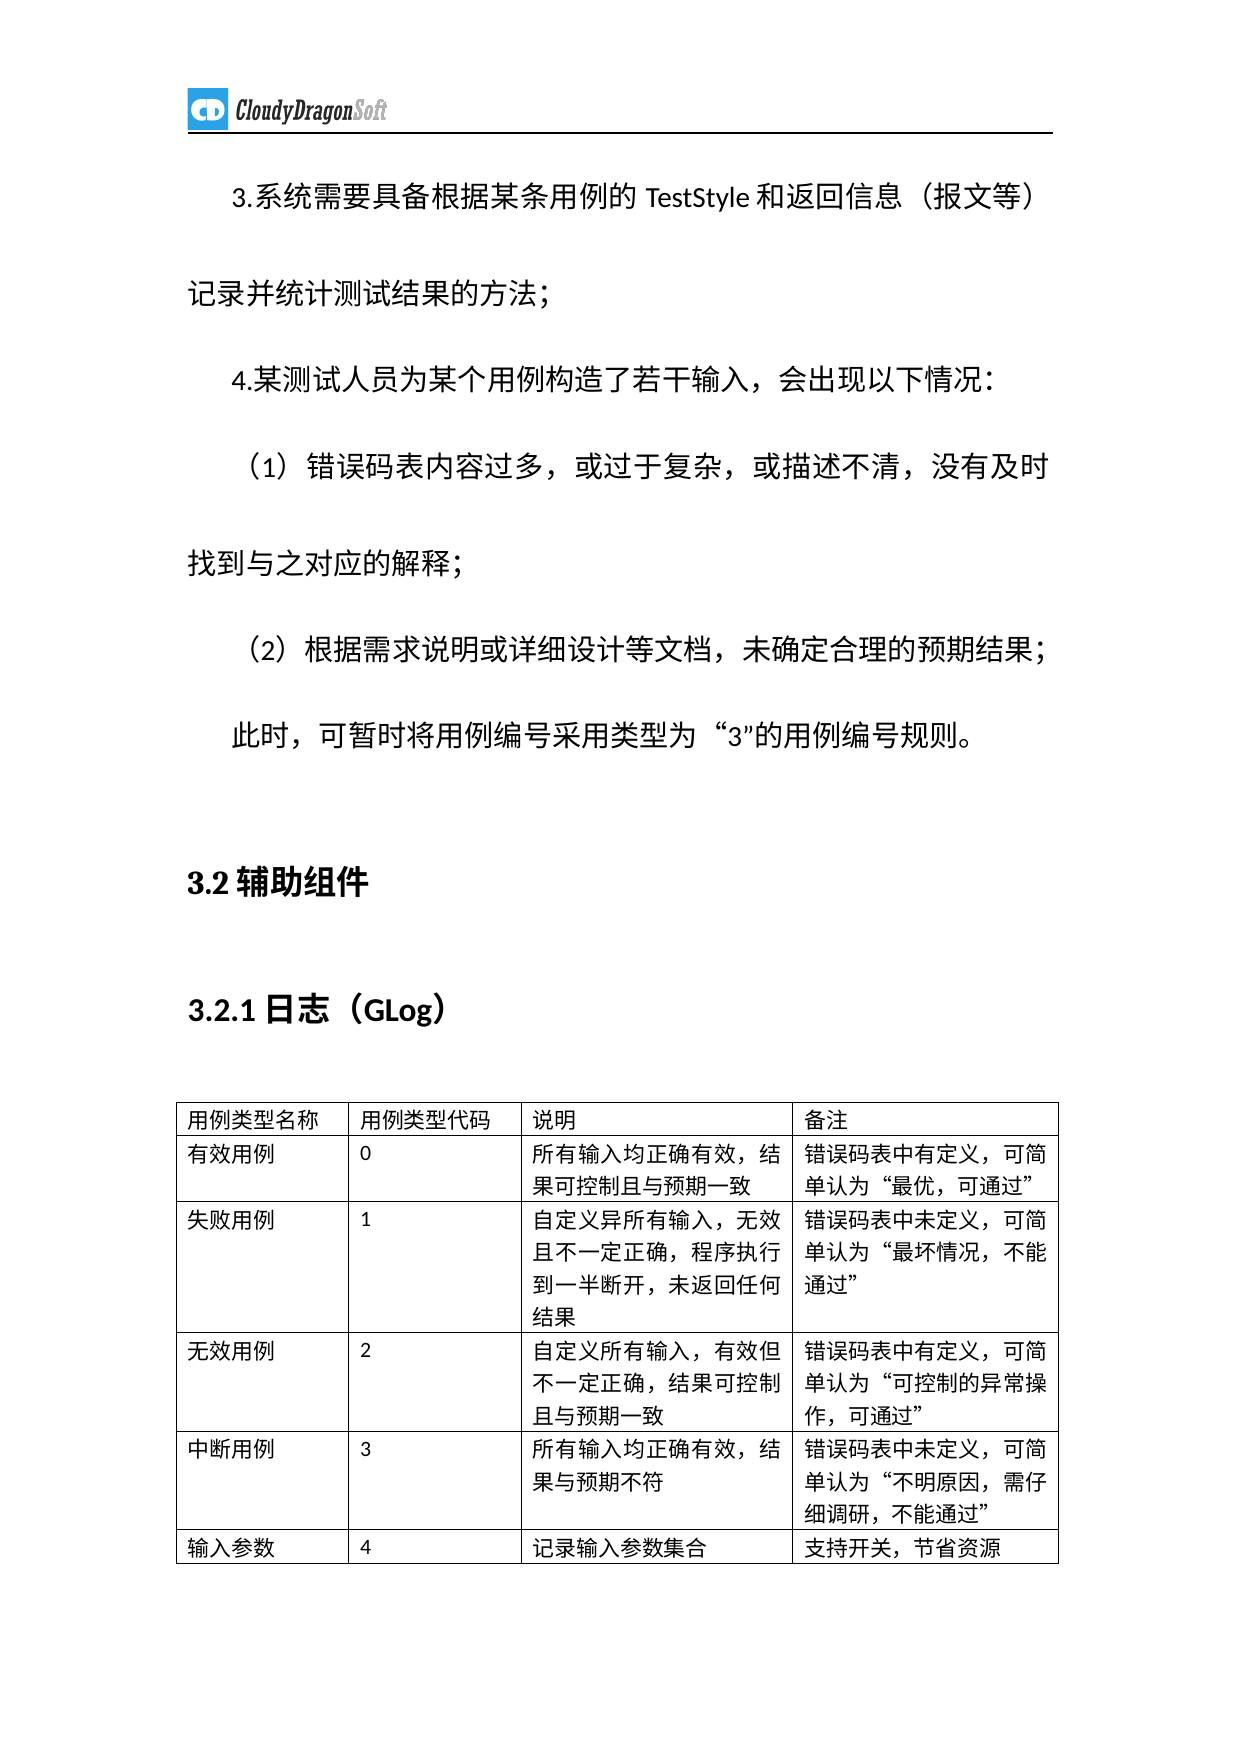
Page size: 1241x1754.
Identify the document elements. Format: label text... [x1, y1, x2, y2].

text 4.某测试人员为某个用例构造了若干输入，会出现以下情况： [187, 346, 1053, 411]
picture [187, 88, 394, 130]
table_cell 所有输入均正确有效，结果可控制且与预期一致 [522, 1136, 792, 1201]
table_cell 有效用例 [177, 1136, 348, 1201]
table_cell 自定义所有输入，有效但不一定正确，结果可控制且与预期一致 [522, 1333, 792, 1431]
text （1）错误码表内容过多，或过于复杂，或描述不清，没有及时找到与之对应的解释； [187, 432, 1053, 594]
table_cell 所有输入均正确有效，结果与预期不符 [522, 1432, 792, 1529]
table_cell 1 [349, 1202, 521, 1332]
text 此时，可暂时将用例编号采用类型为“3”的用例编号规则。 [187, 702, 1053, 767]
table_cell 2 [349, 1333, 521, 1431]
table_header 用例类型名称 [177, 1103, 348, 1135]
table_cell 错误码表中未定义，可简单认为“最坏情况，不能通过” [793, 1202, 1058, 1332]
table_cell 无效用例 [177, 1333, 348, 1431]
table_cell 错误码表中未定义，可简单认为“不明原因，需仔细调研，不能通过” [793, 1432, 1058, 1529]
table_header 用例类型代码 [349, 1103, 521, 1135]
subtitle 日志（GLog） [187, 974, 1053, 1039]
subtitle 辅助组件 [187, 847, 1053, 912]
table_cell 3 [349, 1432, 521, 1529]
table_cell 中断用例 [177, 1432, 348, 1529]
table_cell 错误码表中有定义，可简单认为“最优，可通过” [793, 1136, 1058, 1201]
table_cell 输入参数 [177, 1530, 348, 1563]
table_cell 失败用例 [177, 1202, 348, 1332]
table_cell 自定义异所有输入，无效且不一定正确，程序执行到一半断开，未返回任何结果 [522, 1202, 792, 1332]
table_header 说明 [522, 1103, 792, 1135]
table_cell 支持开关，节省资源 [793, 1530, 1058, 1563]
table_header 备注 [793, 1103, 1058, 1135]
table_cell 记录输入参数集合 [522, 1530, 792, 1563]
table_cell 0 [349, 1136, 521, 1201]
text 3.系统需要具备根据某条用例的TestStyle和返回信息（报文等）记录并统计测试结果的方法； [187, 162, 1053, 324]
table_cell 错误码表中有定义，可简单认为“可控制的异常操作，可通过” [793, 1333, 1058, 1431]
table_cell 4 [349, 1530, 521, 1563]
text （2）根据需求说明或详细设计等文档，未确定合理的预期结果； [187, 615, 1053, 680]
